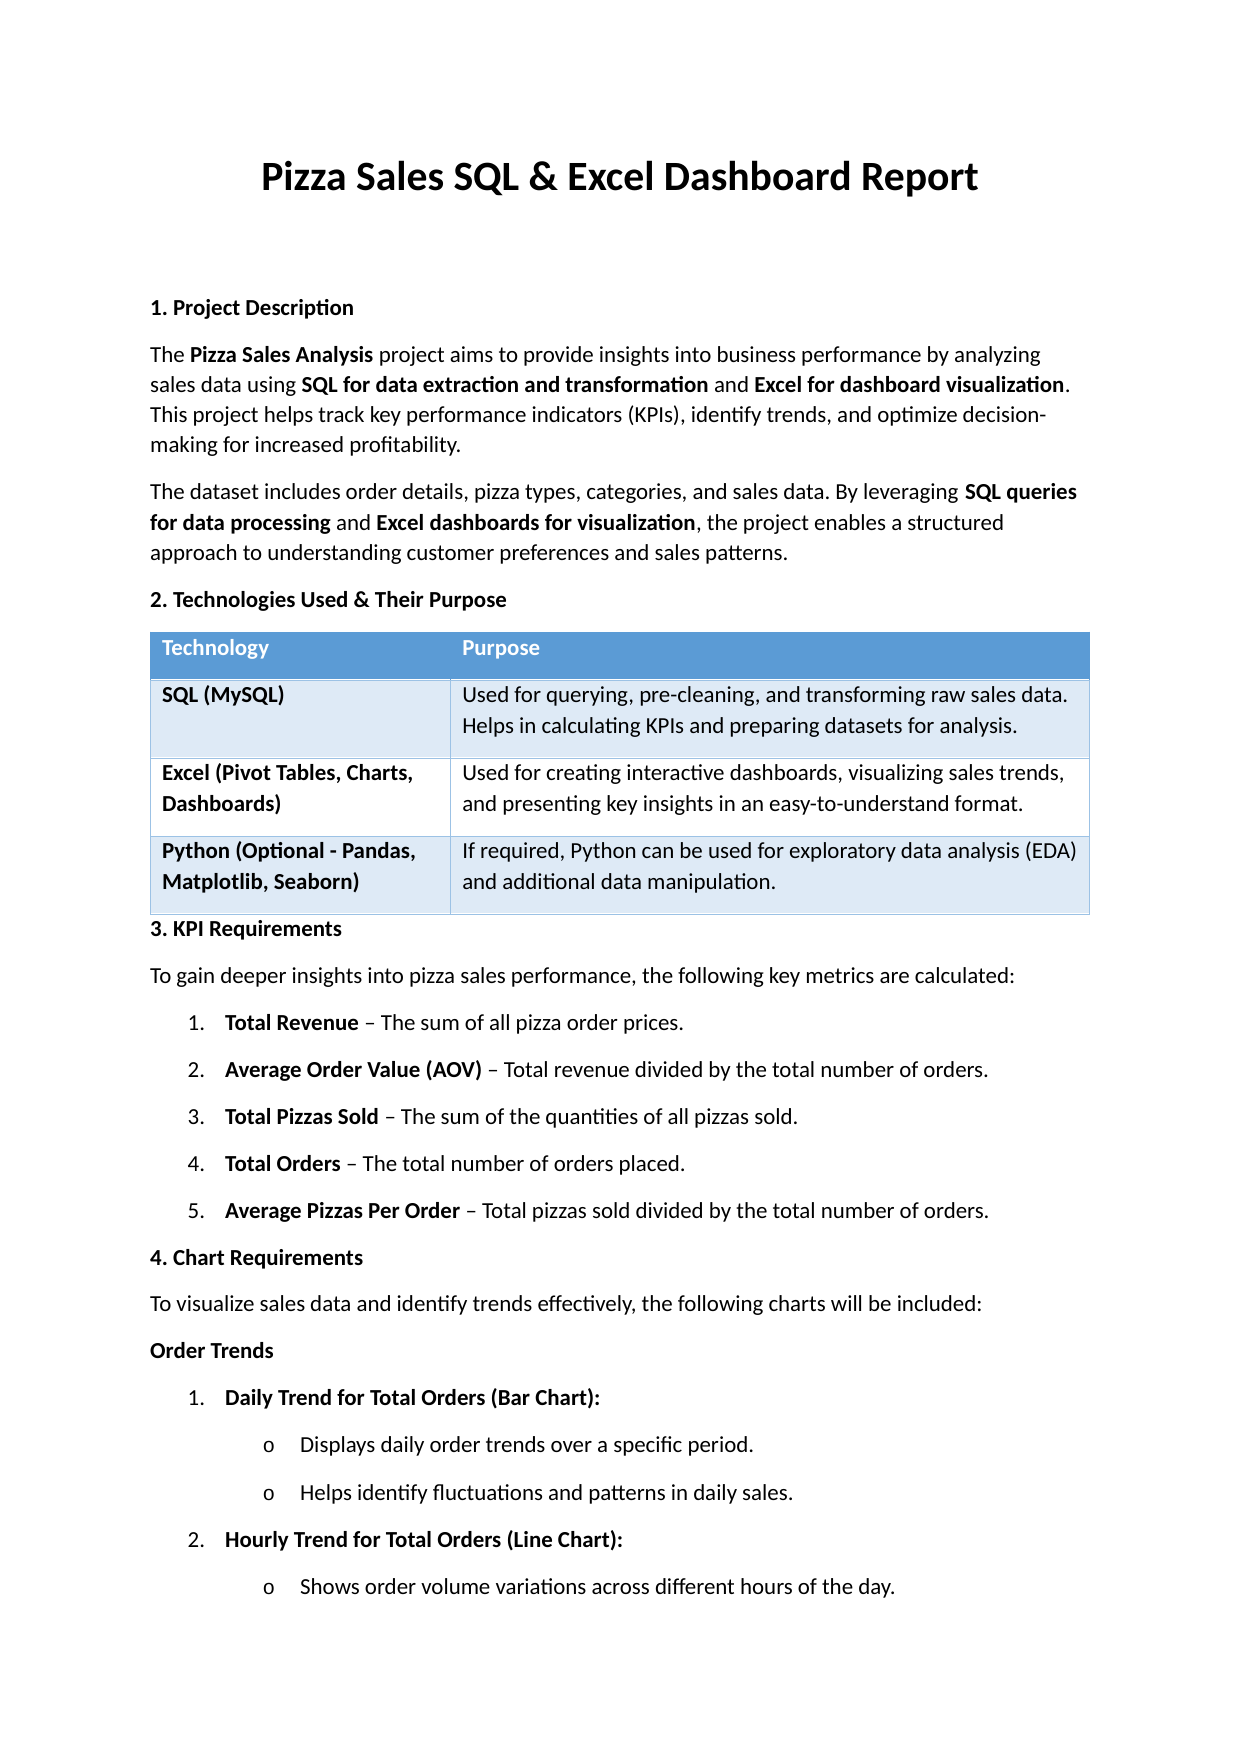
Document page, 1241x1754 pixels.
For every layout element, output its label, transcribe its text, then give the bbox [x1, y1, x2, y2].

table_header Purpose [451, 633, 1089, 679]
list Hourly Trend for Total Orders (Line Chart): [187, 1525, 1090, 1553]
text 1. Project Description [150, 293, 1090, 321]
text The dataset includes order details, pizza types, categories, and sales data. By leveraging SQL queries for data processing and Excel dashboards for visualization, the project enables a structured approach to understanding customer preferences and sales patterns. [150, 477, 1090, 566]
text 4. Chart Requirements [150, 1243, 1090, 1271]
text To visualize sales data and identify trends effectively, the following charts will be included: [150, 1289, 1090, 1318]
table_cell Used for creating interactive dashboards, visualizing sales trends, and presenting key insights in an easy-to-understand format. [451, 759, 1089, 836]
text Order Trends [150, 1336, 1090, 1364]
list Average Order Value (AOV) – Total revenue divided by the total number of orders. [187, 1055, 1090, 1083]
table_cell Python (Optional - Pandas, Matplotlib, Seaborn) [151, 837, 450, 913]
text To gain deeper insights into pizza sales performance, the following key metrics are calculated: [150, 961, 1090, 989]
list Total Orders – The total number of orders placed. [187, 1149, 1090, 1177]
table_cell SQL (MySQL) [151, 681, 450, 757]
text The Pizza Sales Analysis project aims to provide insights into business performance by analyzing sales data using SQL for data extraction and transformation and Excel for dashboard visualization. This project helps track key performance indicators (KPIs), identify trends, and optimize decision-making for increased profitability. [150, 340, 1090, 459]
table_cell If required, Python can be used for exploratory data analysis (EDA) and additional data manipulation. [451, 837, 1089, 913]
table_cell Used for querying, pre-cleaning, and transforming raw sales data. Helps in calculating KPIs and preparing datasets for analysis. [451, 681, 1089, 757]
list Average Pizzas Per Order – Total pizzas sold divided by the total number of orders. [187, 1196, 1090, 1224]
list Displays daily order trends over a specific period. [262, 1430, 1090, 1459]
text 3. KPI Requirements [150, 915, 1090, 943]
table_header Technology [151, 633, 450, 679]
text 2. Technologies Used & Their Purpose [150, 585, 1090, 613]
table_cell Excel (Pivot Tables, Charts, Dashboards) [151, 759, 450, 836]
list Daily Trend for Total Orders (Bar Chart): [187, 1383, 1090, 1411]
list Helps identify fluctuations and patterns in daily sales. [262, 1478, 1090, 1506]
list Shows order volume variations across different hours of the day. [262, 1572, 1090, 1600]
text Pizza Sales SQL & Excel Dashboard Report [150, 150, 1090, 201]
list Total Pizzas Sold – The sum of the quantities of all pizzas sold. [187, 1102, 1090, 1130]
list Total Revenue – The sum of all pizza order prices. [187, 1008, 1090, 1036]
